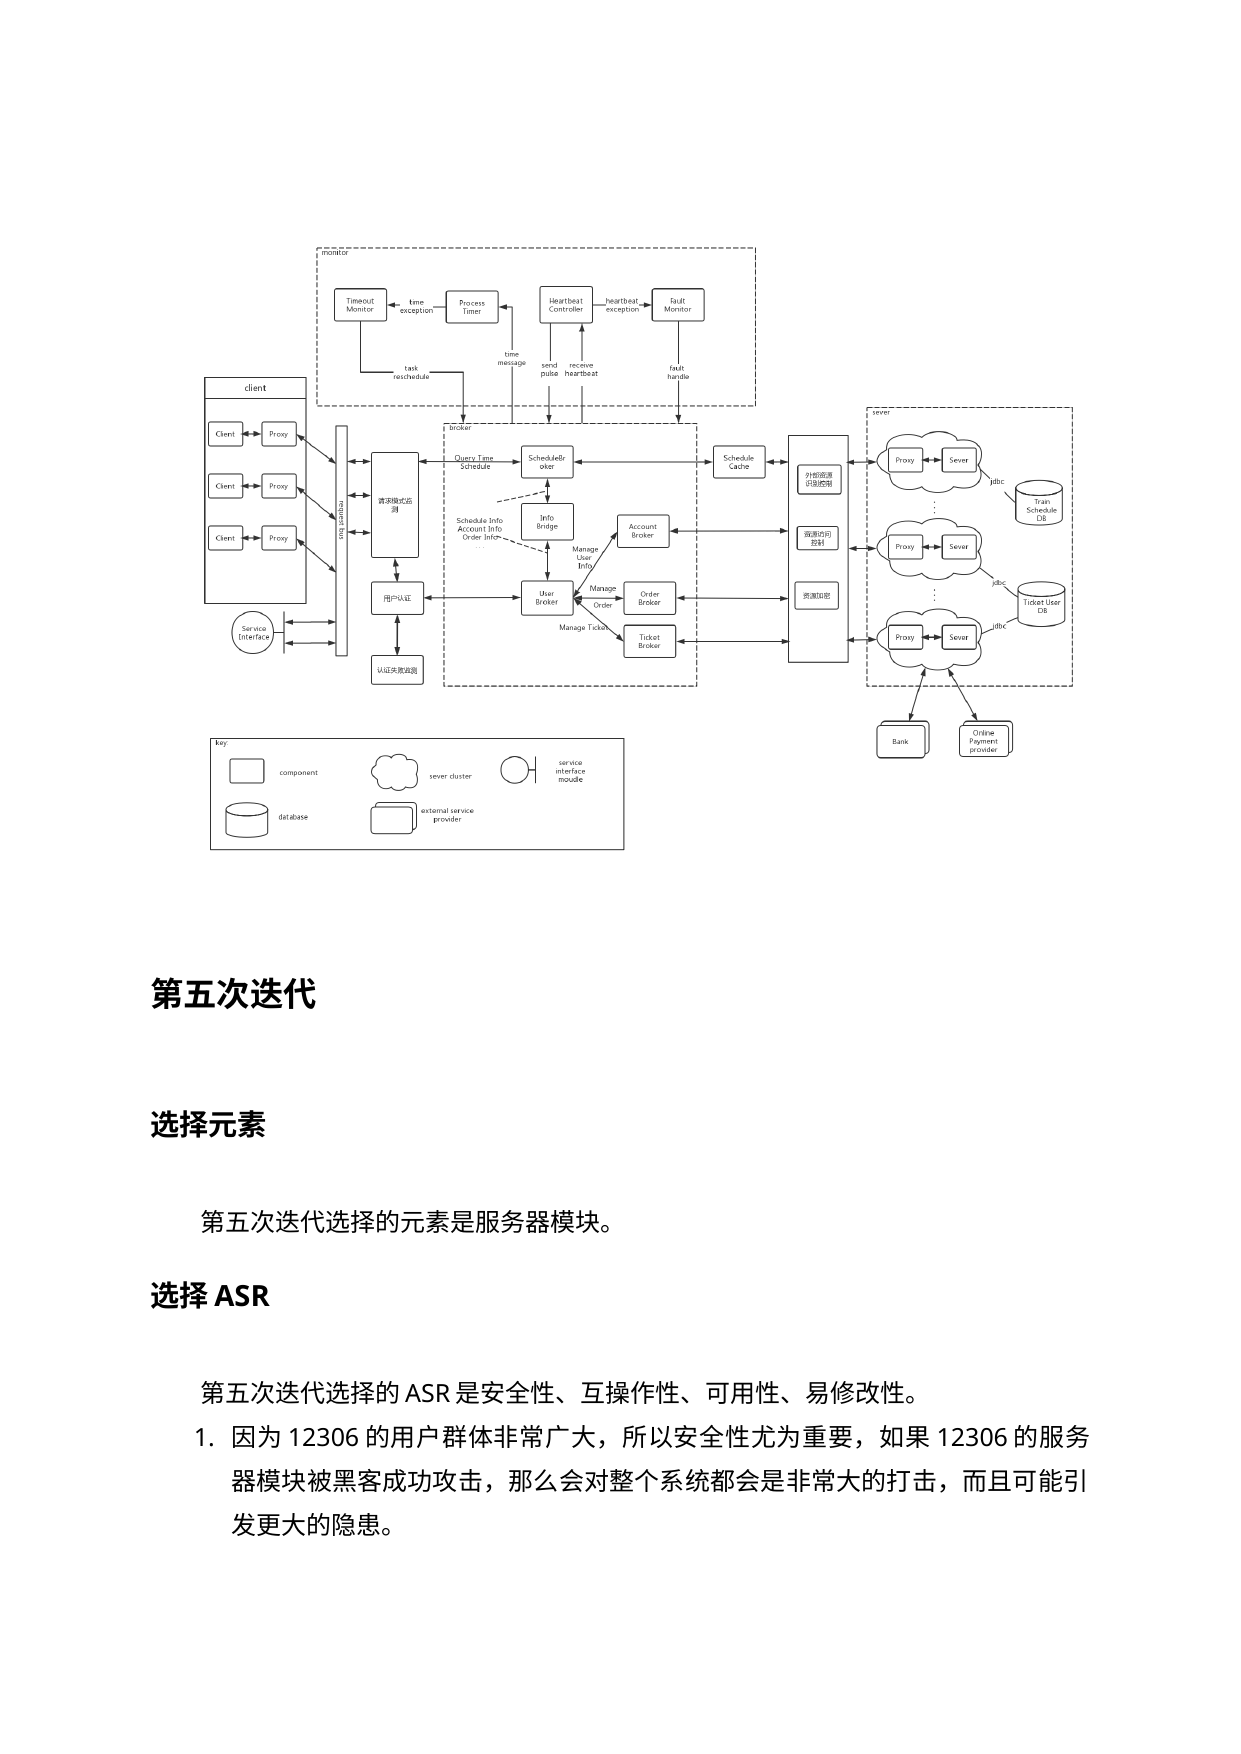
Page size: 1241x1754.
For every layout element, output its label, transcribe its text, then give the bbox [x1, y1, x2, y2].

text 第五次迭代选择的元素是服务器模块。 [150, 1198, 1090, 1242]
subtitle 选择ASR [150, 1272, 1090, 1316]
picture [168, 216, 1100, 866]
list 因为12306的用户群体非常广大，所以安全性尤为重要，如果12306的服务器模块被黑客成功攻击，那么会对整个系统都会是非常大的打击，而且可能引发更大的隐患。 [194, 1414, 1090, 1546]
subtitle 第五次迭代 [150, 948, 1090, 1036]
text 第五次迭代选择的ASR是安全性、互操作性、可用性、易修改性。 [150, 1369, 1090, 1414]
subtitle 选择元素 [150, 1101, 1090, 1144]
